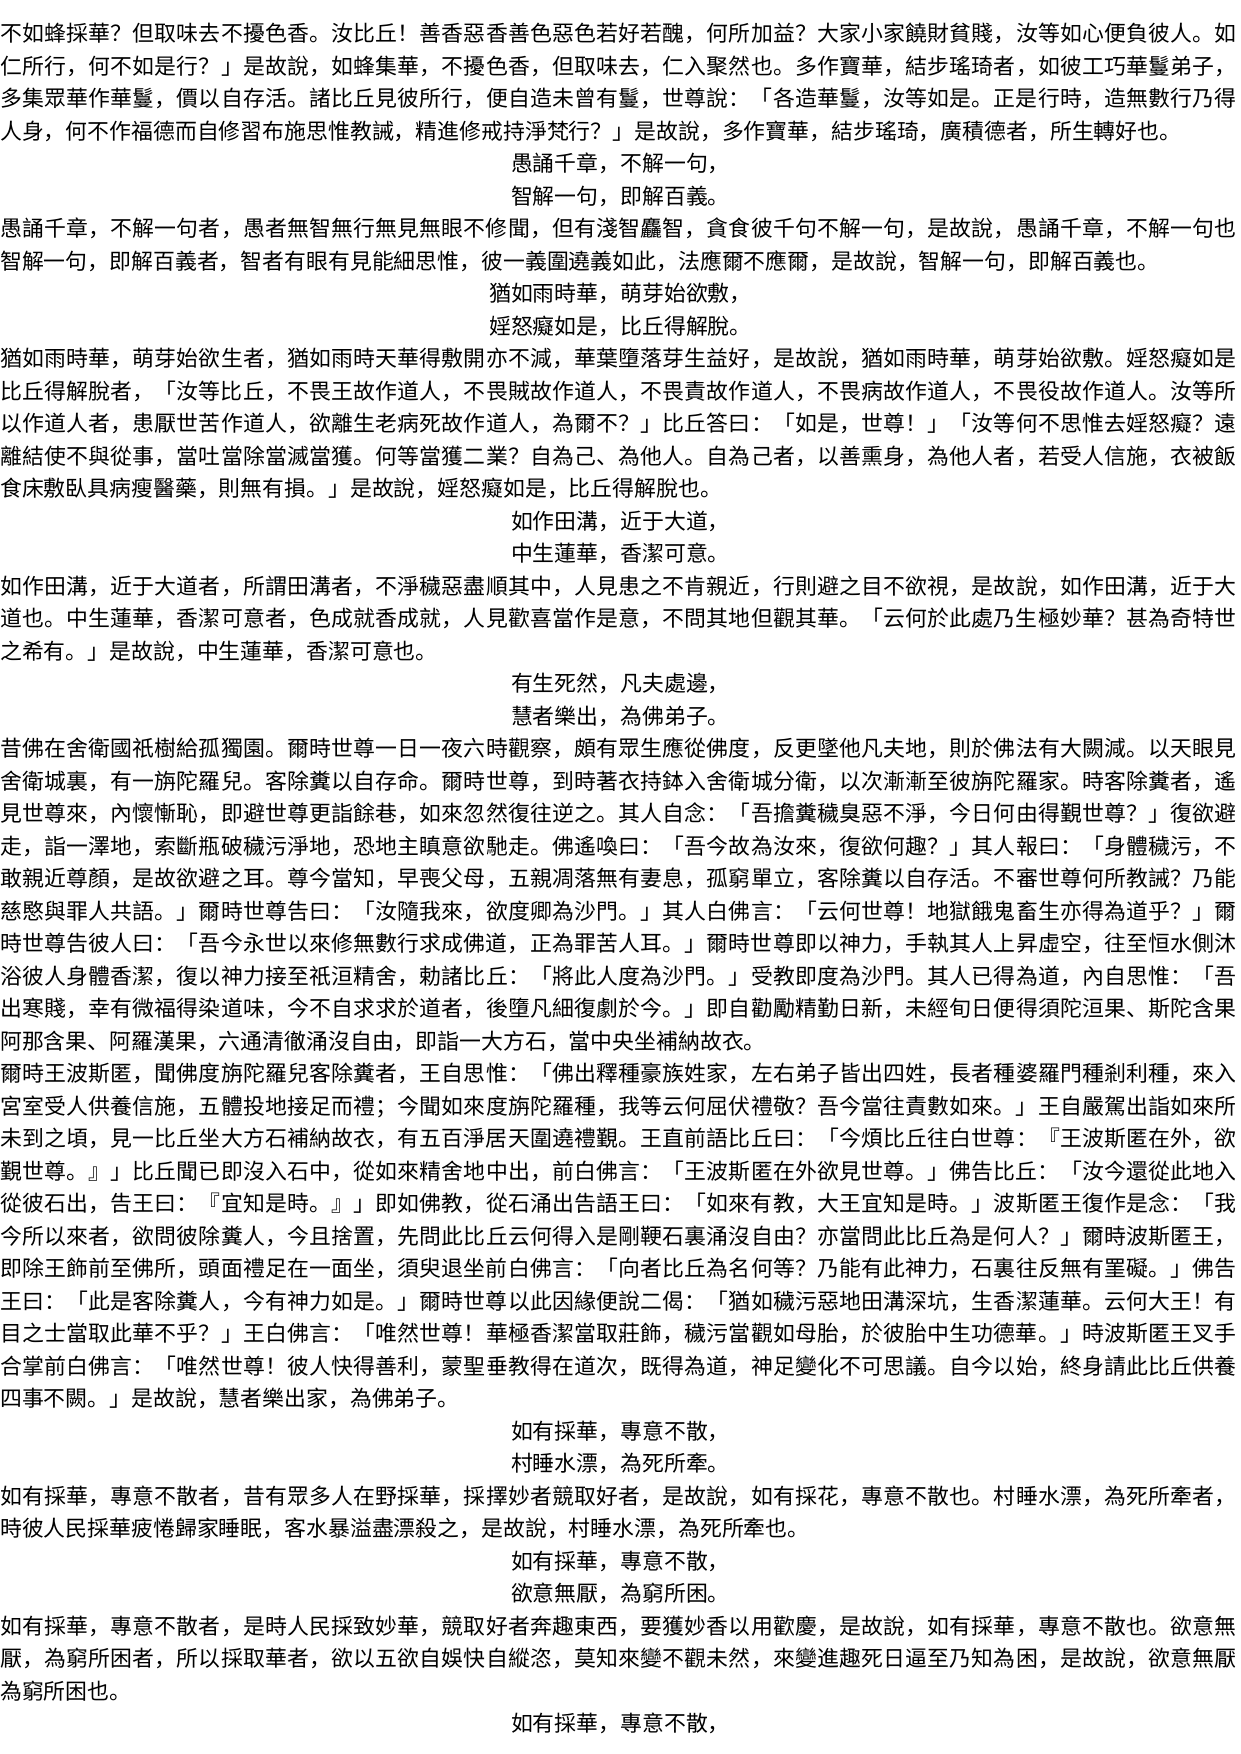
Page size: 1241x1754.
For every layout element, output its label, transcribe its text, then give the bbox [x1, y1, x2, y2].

text 智解一句，即解百義。 [0, 178, 1240, 211]
text 如有採華，專意不散， [0, 1543, 1240, 1576]
text 如有採華，專意不散者，昔有眾多人在野採華，採擇妙者競取好者，是故說，如有採花，專意不散也。村睡水漂，為死所牽者，時彼人民採華疲惓歸家睡眠，客水暴溢盡漂殺之，是故說，村睡水漂，為死所牽也。 [0, 1478, 1240, 1543]
text 有生死然，凡夫處邊， [0, 666, 1240, 698]
text 爾時王波斯匿，聞佛度旃陀羅兒客除糞者，王自思惟：「佛出釋種豪族姓家，左右弟子皆出四姓，長者種婆羅門種剎利種，來入宮室受人供養信施，五體投地接足而禮；今聞如來度旃陀羅種，我等云何屈伏禮敬？吾今當往責數如來。」王自嚴駕出詣如來所，未到之頃，見一比丘坐大方石補納故衣，有五百淨居天圍遶禮覲。王直前語比丘曰：「今煩比丘往白世尊：『王波斯匿在外，欲覲世尊。』」比丘聞已即沒入石中，從如來精舍地中出，前白佛言：「王波斯匿在外欲見世尊。」佛告比丘：「汝今還從此地入，從彼石出，告王曰：『宜知是時。』」即如佛教，從石涌出告語王曰：「如來有教，大王宜知是時。」波斯匿王復作是念：「我今所以來者，欲問彼除糞人，今且捨置，先問此比丘云何得入是剛鞕石裏涌沒自由？亦當問此比丘為是何人？」爾時波斯匿王，即除王飾前至佛所，頭面禮足在一面坐，須臾退坐前白佛言：「向者比丘為名何等？乃能有此神力，石裏往反無有罣礙。」佛告王曰：「此是客除糞人，今有神力如是。」爾時世尊以此因緣便說二偈：「猶如穢污惡地田溝深坑，生香潔蓮華。云何大王！有目之士當取此華不乎？」王白佛言：「唯然世尊！華極香潔當取莊飾，穢污當觀如母胎，於彼胎中生功德華。」時波斯匿王叉手合掌前白佛言：「唯然世尊！彼人快得善利，蒙聖垂教得在道次，既得為道，神足變化不可思議。自今以始，終身請此比丘供養，四事不闕。」是故說，慧者樂出家，為佛弟子。 [0, 1056, 1240, 1413]
text 愚誦千章，不解一句者，愚者無智無行無見無眼不修聞，但有淺智麤智，貪食彼千句不解一句，是故說，愚誦千章，不解一句也。智解一句，即解百義者，智者有眼有見能細思惟，彼一義圍遶義如此，法應爾不應爾，是故說，智解一句，即解百義也。 [0, 211, 1240, 276]
text 猶如雨時華，萌芽始欲敷， [0, 276, 1240, 308]
text 愚誦千章，不解一句， [0, 146, 1240, 178]
text 如有採華，專意不散， [0, 1413, 1240, 1446]
text 如有採華，專意不散， [0, 1706, 1240, 1738]
text 如作田溝，近于大道， [0, 503, 1240, 536]
text 婬怒癡如是，比丘得解脫。 [0, 308, 1240, 341]
text 如作田溝，近于大道者，所謂田溝者，不淨穢惡盡順其中，人見患之不肯親近，行則避之目不欲視，是故說，如作田溝，近于大道也。中生蓮華，香潔可意者，色成就香成就，人見歡喜當作是意，不問其地但觀其華。「云何於此處乃生極妙華？甚為奇特世之希有。」是故說，中生蓮華，香潔可意也。 [0, 568, 1240, 666]
text 中生蓮華，香潔可意。 [0, 536, 1240, 568]
text 欲意無厭，為窮所困。 [0, 1576, 1240, 1608]
text 猶如雨時華，萌芽始欲生者，猶如雨時天華得敷開亦不減，華葉墮落芽生益好，是故說，猶如雨時華，萌芽始欲敷。婬怒癡如是，比丘得解脫者，「汝等比丘，不畏王故作道人，不畏賊故作道人，不畏責故作道人，不畏病故作道人，不畏役故作道人。汝等所以作道人者，患厭世苦作道人，欲離生老病死故作道人，為爾不？」比丘答曰：「如是，世尊！」「汝等何不思惟去婬怒癡？遠離結使不與從事，當吐當除當滅當獲。何等當獲二業？自為己、為他人。自為己者，以善熏身，為他人者，若受人信施，衣被飯食床敷臥具病瘦醫藥，則無有損。」是故說，婬怒癡如是，比丘得解脫也。 [0, 341, 1240, 503]
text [0, 16, 1240, 146]
text 村睡水漂，為死所牽。 [0, 1446, 1240, 1478]
text 慧者樂出，為佛弟子。 [0, 698, 1240, 731]
text 如有採華，專意不散者，是時人民採致妙華，競取好者奔趣東西，要獲妙香以用歡慶，是故說，如有採華，專意不散也。欲意無厭，為窮所困者，所以採取華者，欲以五欲自娛快自縱恣，莫知來變不觀未然，來變進趣死日逼至乃知為困，是故說，欲意無厭，為窮所困也。 [0, 1608, 1240, 1706]
text 昔佛在舍衛國祇樹給孤獨園。爾時世尊一日一夜六時觀察，頗有眾生應從佛度，反更墜他凡夫地，則於佛法有大闕減。以天眼見舍衛城裏，有一旃陀羅兒。客除糞以自存命。爾時世尊，到時著衣持鉢入舍衛城分衛，以次漸漸至彼旃陀羅家。時客除糞者，遙見世尊來，內懷慚恥，即避世尊更詣餘巷，如來忽然復往逆之。其人自念：「吾擔糞穢臭惡不淨，今日何由得覲世尊？」復欲避走，詣一澤地，索斷瓶破穢污淨地，恐地主瞋意欲馳走。佛遙喚曰：「吾今故為汝來，復欲何趣？」其人報曰：「身體穢污，不敢親近尊顏，是故欲避之耳。尊今當知，早喪父母，五親凋落無有妻息，孤窮單立，客除糞以自存活。不審世尊何所教誡？乃能慈愍與罪人共語。」爾時世尊告曰：「汝隨我來，欲度卿為沙門。」其人白佛言：「云何世尊！地獄餓鬼畜生亦得為道乎？」爾時世尊告彼人曰：「吾今永世以來修無數行求成佛道，正為罪苦人耳。」爾時世尊即以神力，手執其人上昇虛空，往至恒水側沐浴彼人身體香潔，復以神力接至祇洹精舍，勅諸比丘：「將此人度為沙門。」受教即度為沙門。其人已得為道，內自思惟：「吾出寒賤，幸有微福得染道味，今不自求求於道者，後墮凡細復劇於今。」即自勸勵精勤日新，未經旬日便得須陀洹果、斯陀含果、阿那含果、阿羅漢果，六通清徹涌沒自由，即詣一大方石，當中央坐補納故衣。 [0, 731, 1240, 1056]
